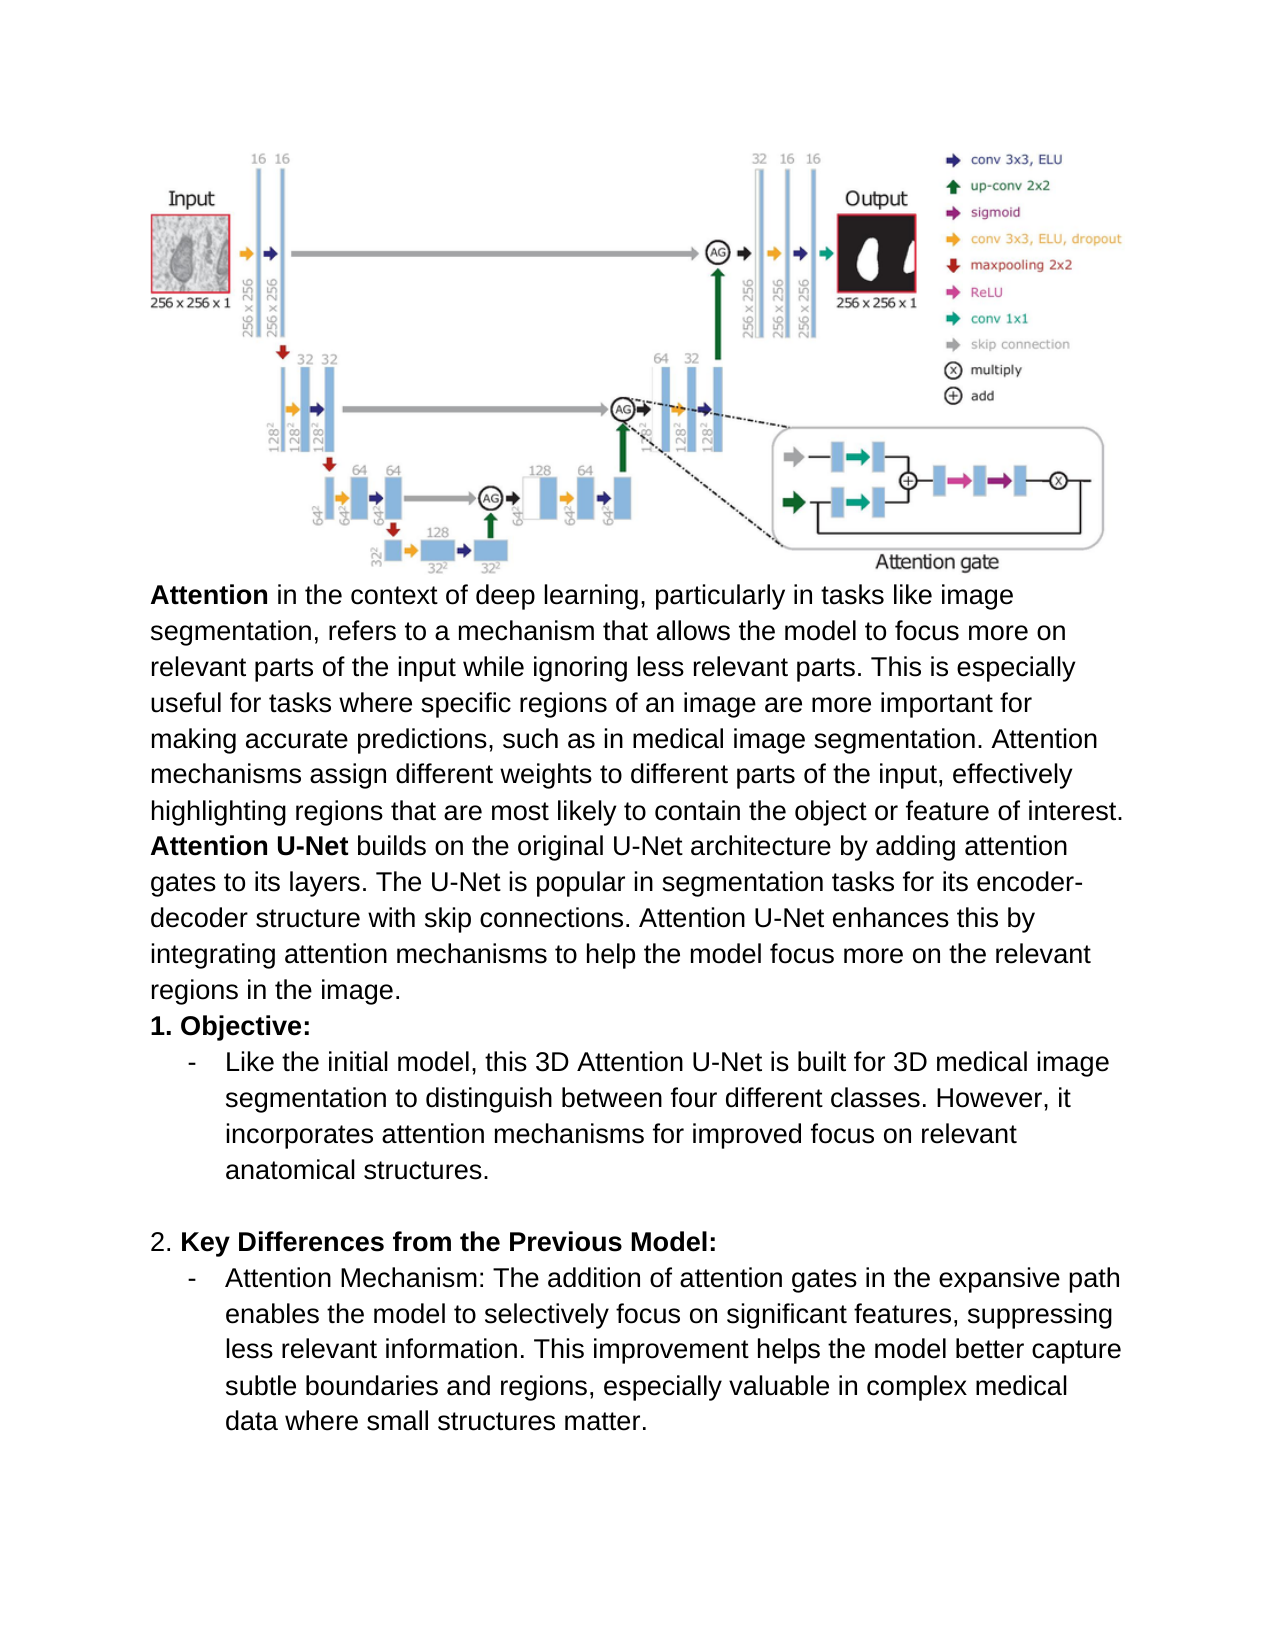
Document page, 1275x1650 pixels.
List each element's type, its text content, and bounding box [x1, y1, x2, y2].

text Attention in the context of deep learning, particularly in tasks like image segmentation, refers to a mechanism that allows the model to focus more on relevant parts of the input while ignoring less relevant parts. This is especially useful for tasks where specific regions of an image are more important for making accurate predictions, such as in medical image segmentation. Attention mechanisms assign different weights to different parts of the input, effectively highlighting regions that are most likely to contain the object or feature of interest. [150, 579, 1125, 826]
text 2. Key Differences from the Previous Model: [150, 1226, 1125, 1257]
text 1. Objective: [150, 1010, 1125, 1041]
text Attention U-Net builds on the original U-Net architecture by adding attention gates to its layers. The U-Net is popular in segmentation tasks for its encoder-decoder structure with skip connections. Attention U-Net enhances this by integrating attention mechanisms to help the model focus more on the relevant regions in the image. [150, 830, 1125, 1005]
picture [150, 150, 1125, 575]
list Like the initial model, this 3D Attention U-Net is built for 3D medical image segmentation to distinguish between four different classes. However, it incorporates attention mechanisms for improved focus on relevant anatomical structures. [187, 1046, 1125, 1185]
list Attention Mechanism: The addition of attention gates in the expansive path enables the model to selectively focus on significant features, suppressing less relevant information. This improvement helps the model better capture subtle boundaries and regions, especially valuable in complex medical data where small structures matter. [187, 1262, 1125, 1437]
